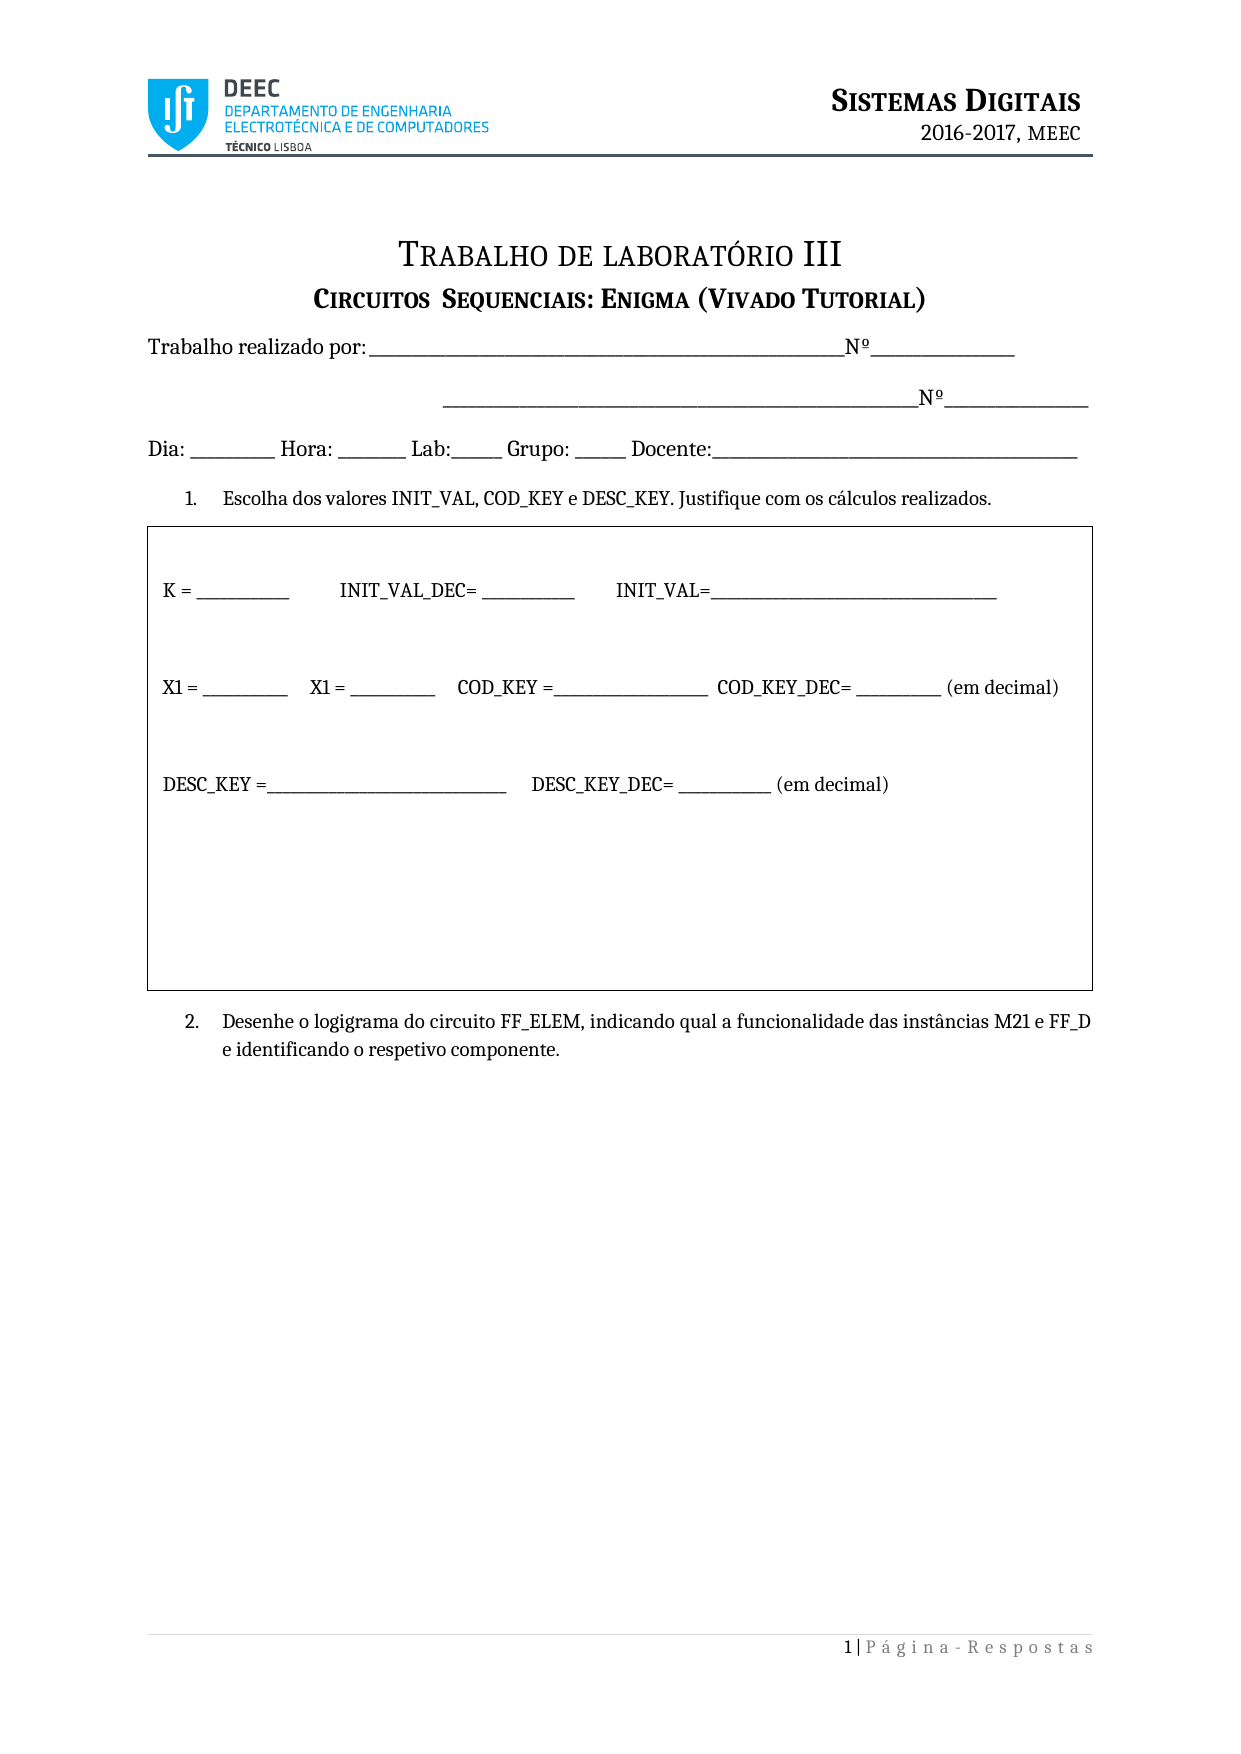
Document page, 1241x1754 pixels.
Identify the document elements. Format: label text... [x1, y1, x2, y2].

text ________________________________________________________Nº_________________ [148, 385, 1092, 411]
list Desenhe o logigrama do circuito FF_ELEM, indicando qual a funcionalidade das instâncias M21 e FF_D e identificando o respetivo componente. [185, 1010, 1092, 1061]
list Escolha dos valores INIT_VAL, COD_KEY e DESC_KEY. Justifique com os cálculos realizados. [185, 487, 1092, 511]
subtitle Circuitos Sequenciais: Enigma (Vivado Tutorial) [148, 283, 1092, 316]
text Trabalho realizado por: ________________________________________________________Nº_________________ [148, 334, 1092, 360]
text Dia: __________ Hora: ________ Lab:______ Grupo: ______ Docente:___________________________________________ [148, 436, 1092, 462]
subtitle Trabalho de laboratório III [148, 233, 1092, 276]
